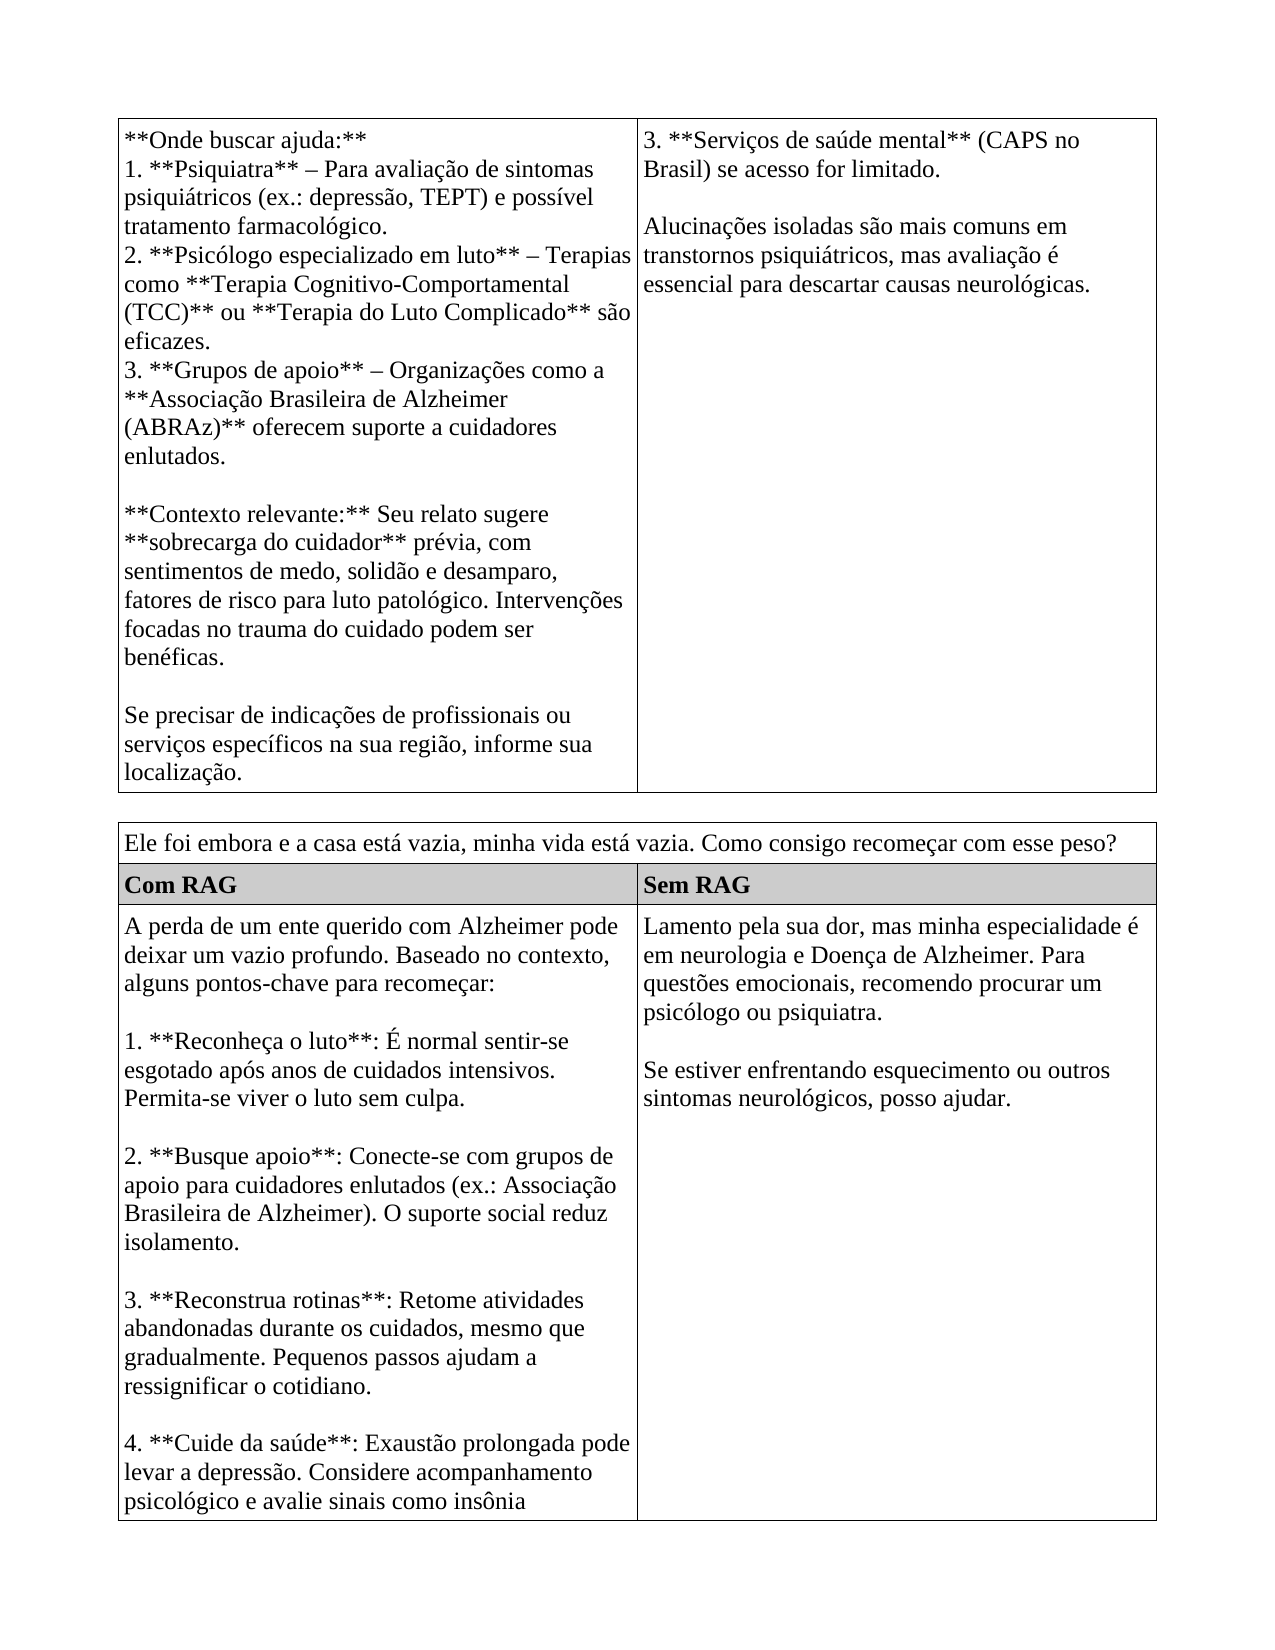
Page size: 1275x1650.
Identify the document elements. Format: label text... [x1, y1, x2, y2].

table_cell Sem RAG [638, 864, 1156, 904]
table_cell Com RAG [119, 864, 637, 904]
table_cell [119, 119, 637, 792]
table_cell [638, 905, 1156, 1520]
table_header Ele foi embora e a casa está vazia, minha vida está vazia. Como consigo recomeçar com esse peso? [119, 823, 1156, 863]
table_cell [119, 905, 637, 1520]
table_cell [638, 119, 1156, 792]
